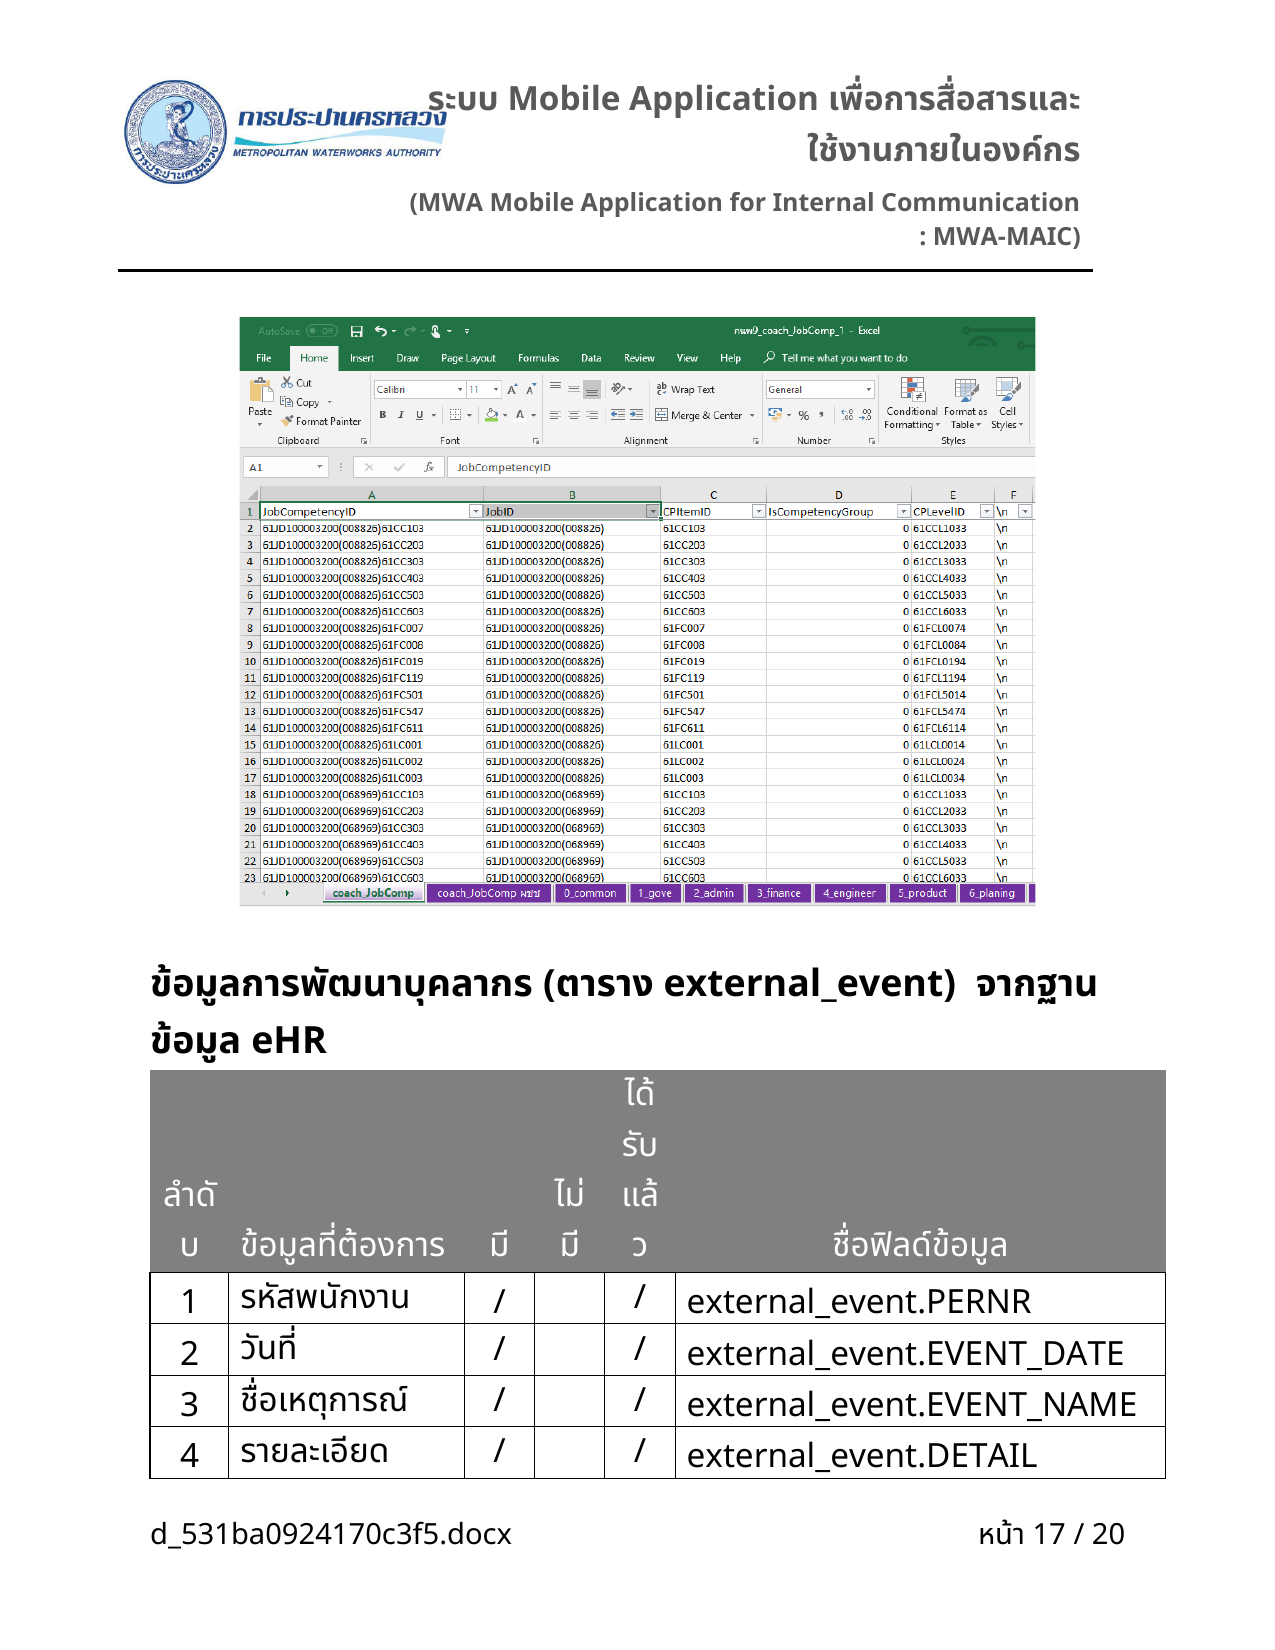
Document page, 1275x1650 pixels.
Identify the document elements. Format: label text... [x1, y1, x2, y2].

table_cell 2 [151, 1324, 228, 1375]
subtitle ข้อมูลการพัฒนาบุคลากร (ตาราง external_event) จากฐานข้อมูล eHR [150, 956, 1125, 1070]
table_cell 1 [151, 1273, 228, 1323]
table_header ไม่มี [534, 1070, 605, 1272]
table_cell / [465, 1324, 534, 1375]
table_cell [535, 1324, 604, 1375]
table_cell วันที่ [229, 1324, 464, 1375]
table_cell 4 [151, 1427, 228, 1478]
table_cell / [605, 1273, 675, 1323]
table_cell / [465, 1273, 534, 1323]
table_cell / [465, 1427, 534, 1478]
table_cell external_event.EVENT_DATE [676, 1324, 1165, 1375]
picture [121, 75, 451, 190]
table_cell / [605, 1427, 675, 1478]
table_cell / [605, 1324, 675, 1375]
table_header ได้รับแล้ว [605, 1070, 675, 1272]
table_cell [535, 1376, 604, 1426]
table_header มี [464, 1070, 534, 1272]
table_cell ชื่อเหตุการณ์ [229, 1376, 464, 1426]
table_cell รหัสพนักงาน [229, 1273, 464, 1323]
table_cell [535, 1273, 604, 1323]
table_header ลำดับ [150, 1070, 229, 1272]
picture [239, 317, 1036, 907]
table_cell / [605, 1376, 675, 1426]
table_cell external_event.DETAIL [676, 1427, 1165, 1478]
table_cell [535, 1427, 604, 1478]
table_cell รายละเอียด [229, 1427, 464, 1478]
table_cell external_event.EVENT_NAME [676, 1376, 1165, 1426]
table_cell 3 [151, 1376, 228, 1426]
table_header ชื่อฟิลด์ข้อมูล [675, 1070, 1166, 1272]
table_cell external_event.PERNR [676, 1273, 1165, 1323]
table_header ข้อมูลที่ต้องการ [229, 1070, 464, 1272]
table_cell / [465, 1376, 534, 1426]
